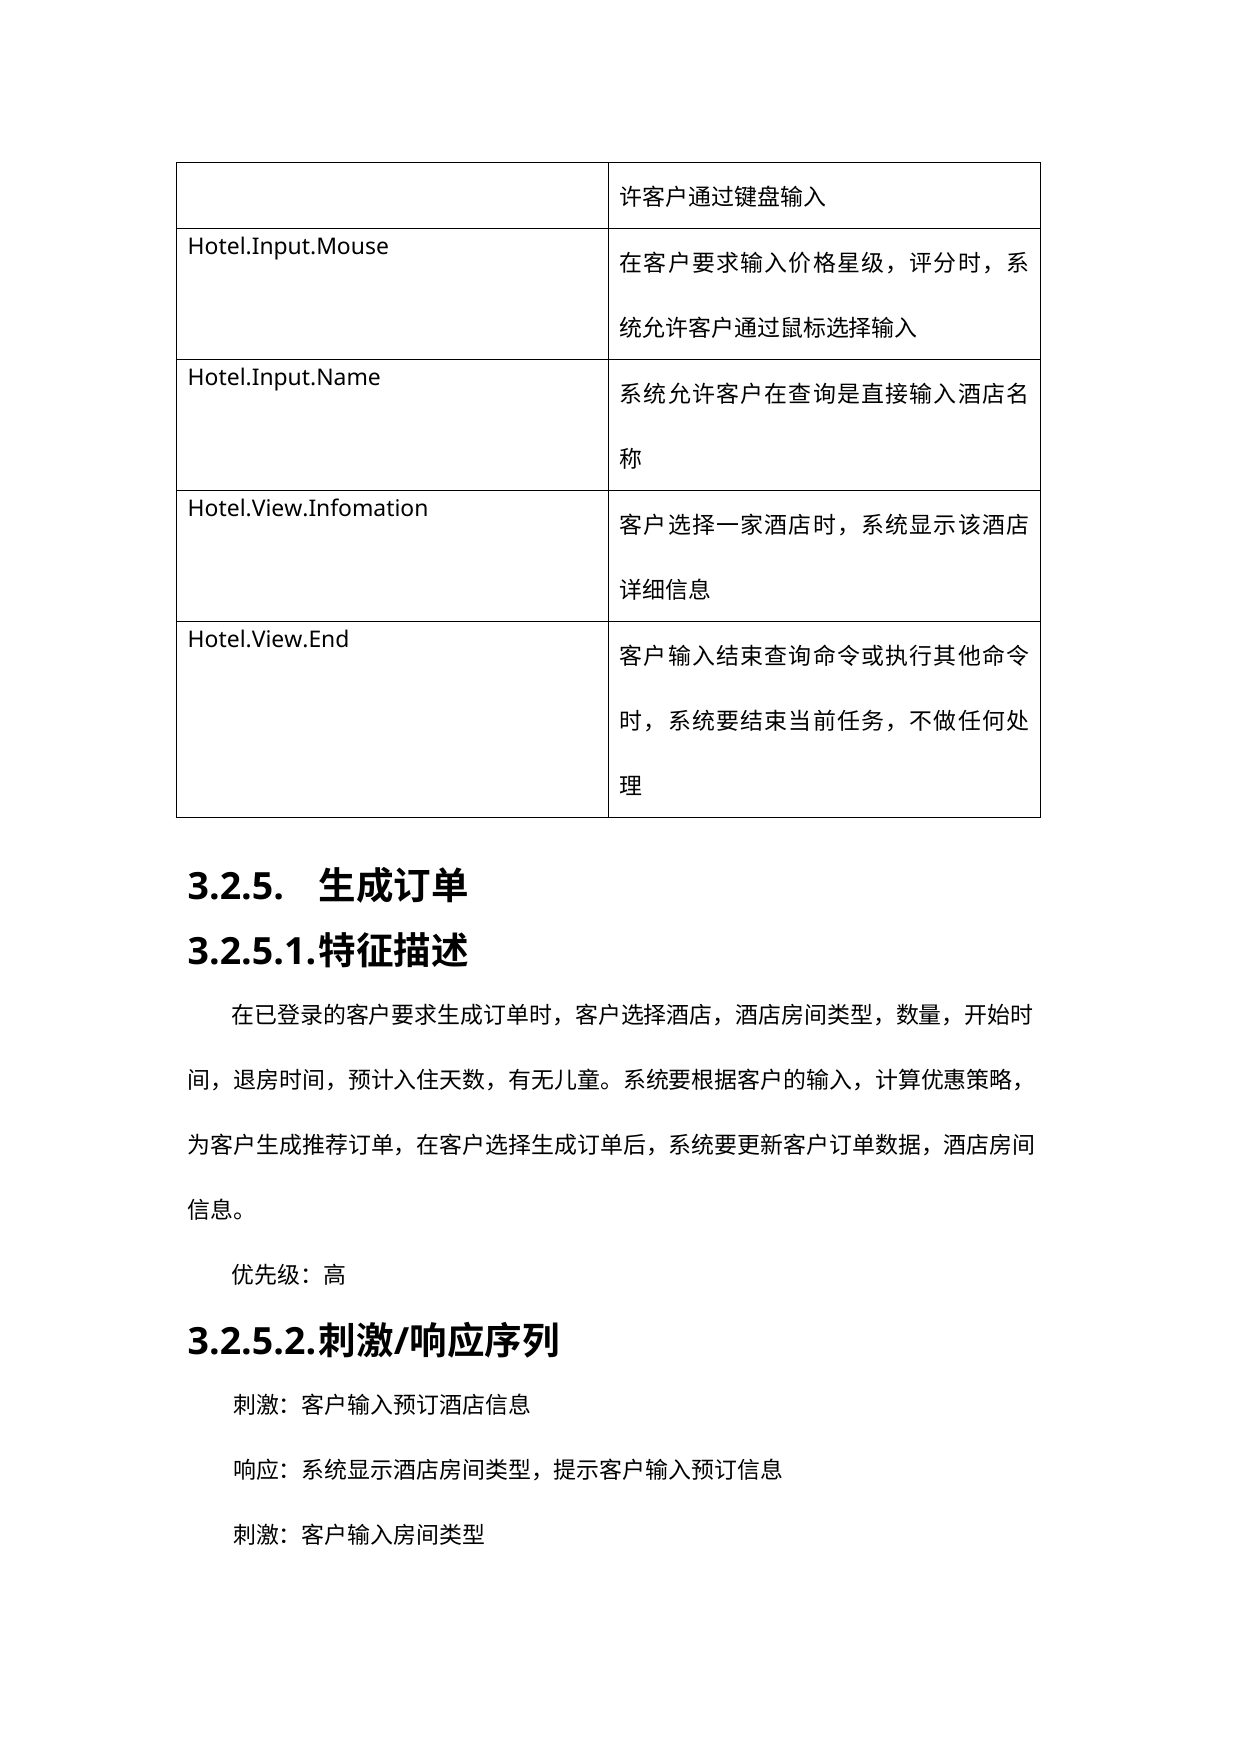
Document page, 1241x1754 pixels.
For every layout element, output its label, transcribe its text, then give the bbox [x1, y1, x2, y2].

text 刺激：客户输入房间类型 [187, 1501, 1053, 1566]
text 在已登录的客户要求生成订单时，客户选择酒店，酒店房间类型，数量，开始时间，退房时间，预计入住天数，有无儿童。系统要根据客户的输入，计算优惠策略，为客户生成推荐订单，在客户选择生成订单后，系统要更新客户订单数据，酒店房间信息。 [187, 981, 1053, 1241]
table_cell 客户输入结束查询命令或执行其他命令时，系统要结束当前任务，不做任何处理 [609, 622, 1040, 817]
table_cell Hotel.Input.Mouse [177, 229, 608, 359]
table_cell 在客户要求输入价格星级，评分时，系统允许客户通过鼠标选择输入 [609, 229, 1040, 359]
text 优先级：高 [187, 1241, 1053, 1306]
table_cell 客户选择一家酒店时，系统显示该酒店详细信息 [609, 491, 1040, 621]
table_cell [177, 163, 608, 228]
list 刺激/响应序列 [187, 1306, 1053, 1371]
text 刺激：客户输入预订酒店信息 [187, 1371, 1053, 1436]
table_cell Hotel.View.Infomation [177, 491, 608, 621]
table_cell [609, 163, 1040, 228]
table_cell Hotel.Input.Name [177, 360, 608, 490]
list 特征描述 [187, 916, 1053, 981]
list 生成订单 [187, 851, 1053, 916]
table_cell 系统允许客户在查询是直接输入酒店名称 [609, 360, 1040, 490]
table_cell Hotel.View.End [177, 622, 608, 817]
text 响应：系统显示酒店房间类型，提示客户输入预订信息 [187, 1436, 1053, 1501]
